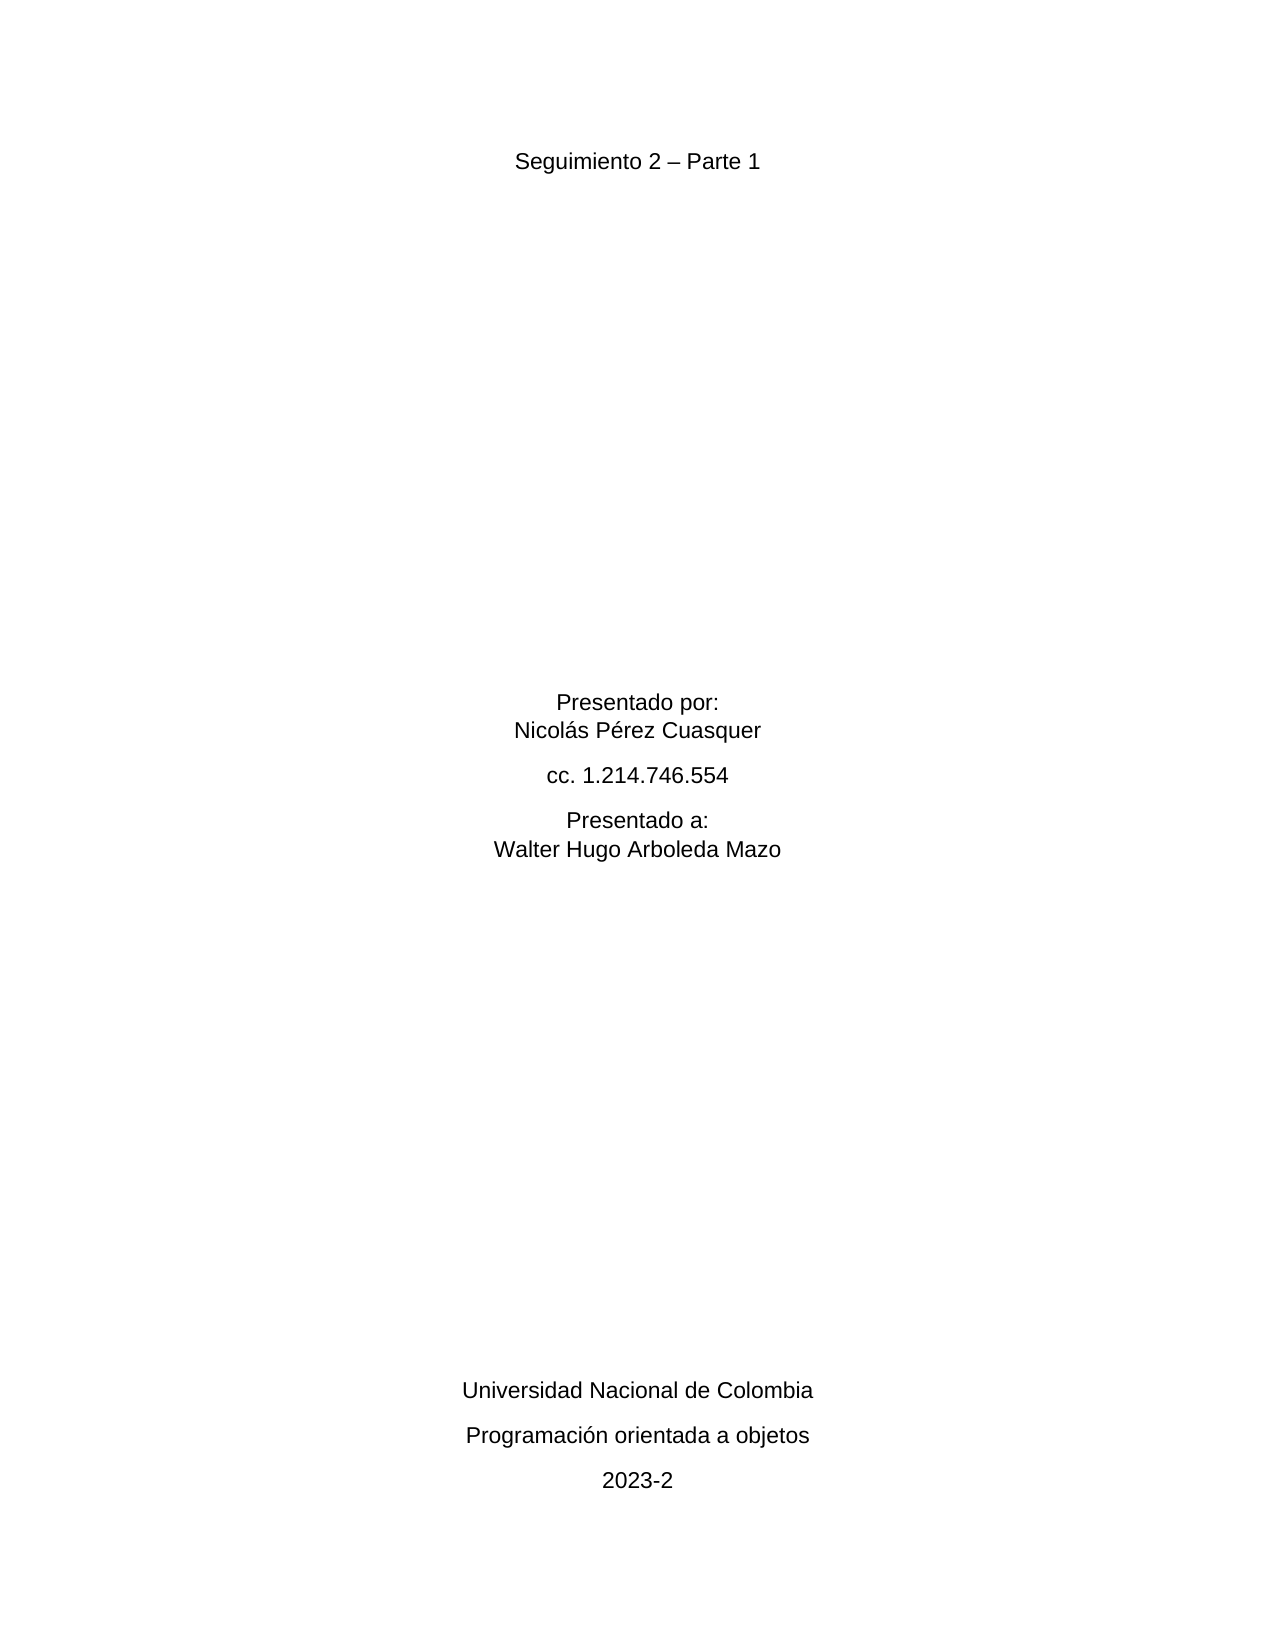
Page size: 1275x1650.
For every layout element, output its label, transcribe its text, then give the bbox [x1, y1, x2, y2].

text Seguimiento 2 – Parte 1 [177, 148, 1098, 174]
text Universidad Nacional de Colombia [177, 1377, 1098, 1403]
text cc. 1.214.746.554 [177, 762, 1098, 789]
text Presentado a: Walter Hugo Arboleda Mazo [177, 807, 1098, 862]
text Presentado por: Nicolás Pérez Cuasquer [177, 689, 1098, 744]
text Programación orientada a objetos [177, 1422, 1098, 1449]
text 2023-2 [177, 1467, 1098, 1494]
